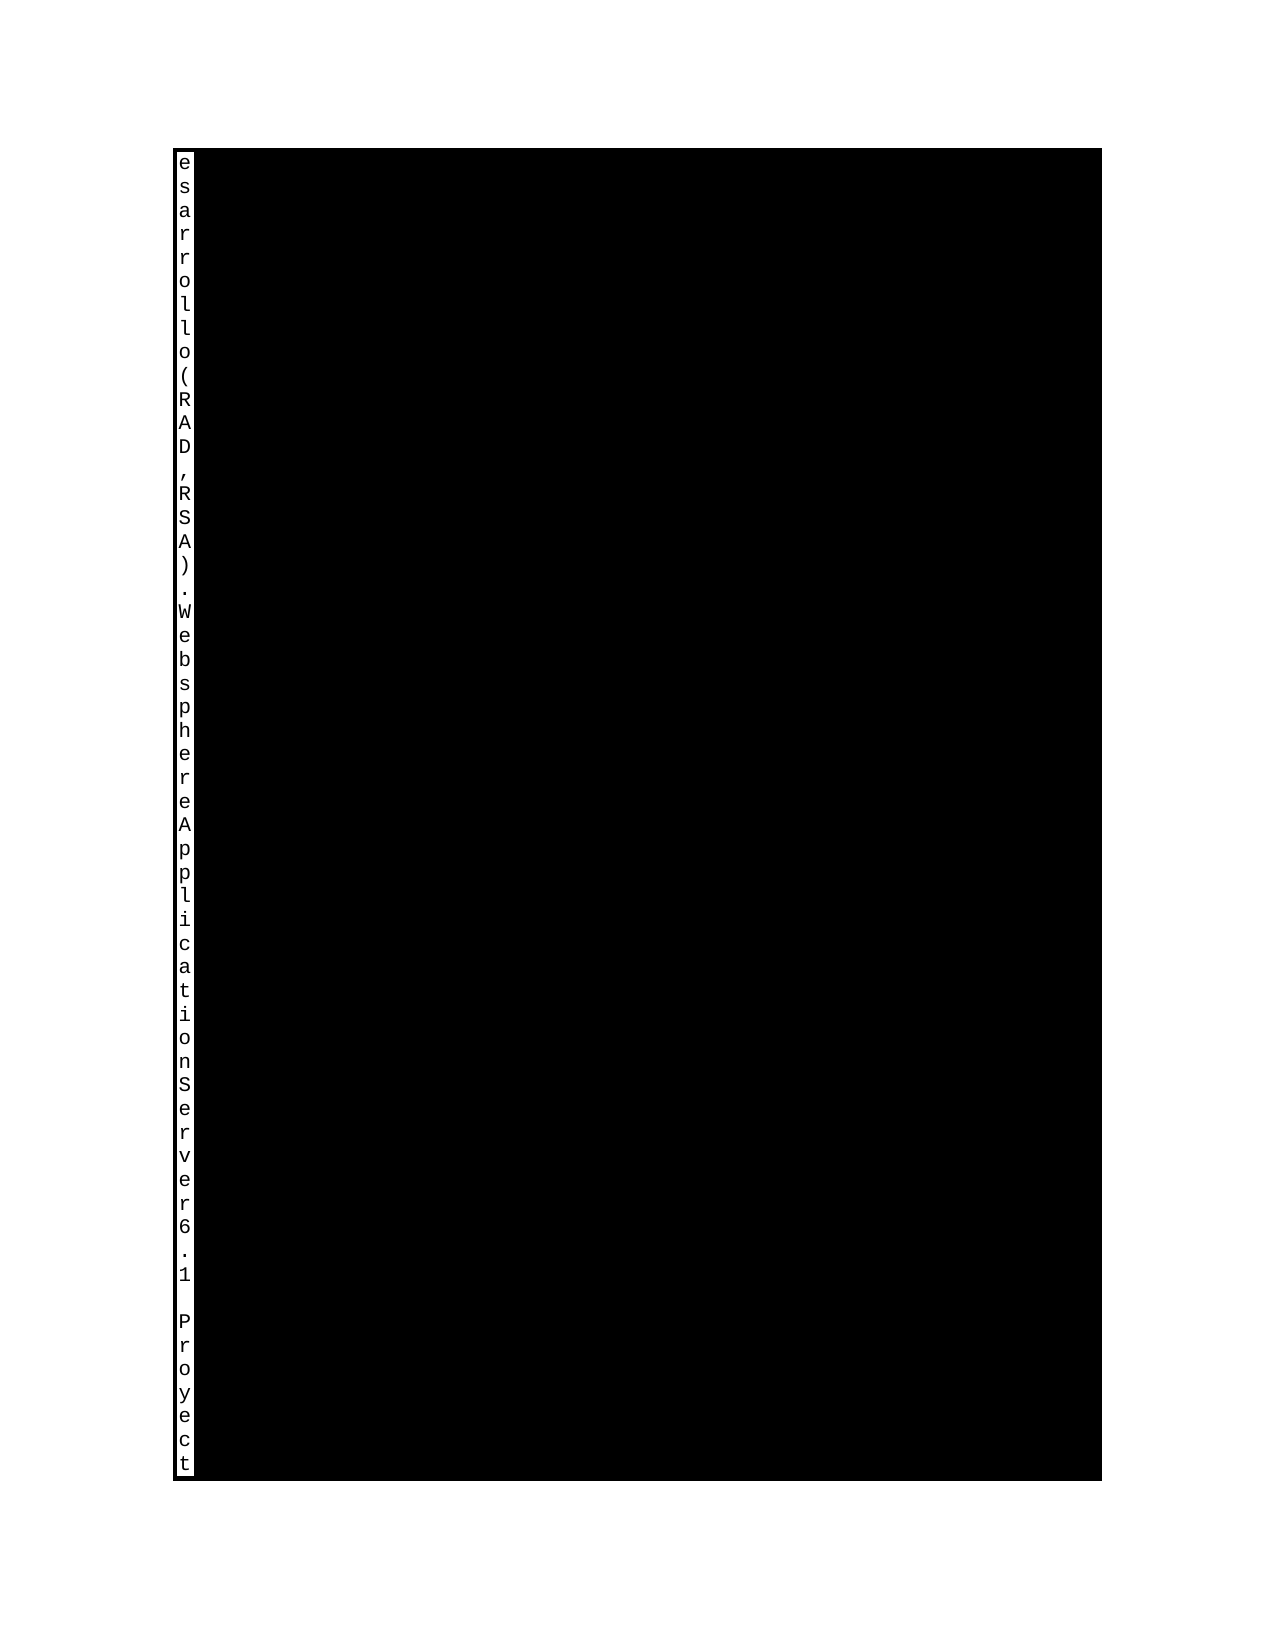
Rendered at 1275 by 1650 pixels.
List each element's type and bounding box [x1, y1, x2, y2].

table_header [173, 148, 1102, 1481]
